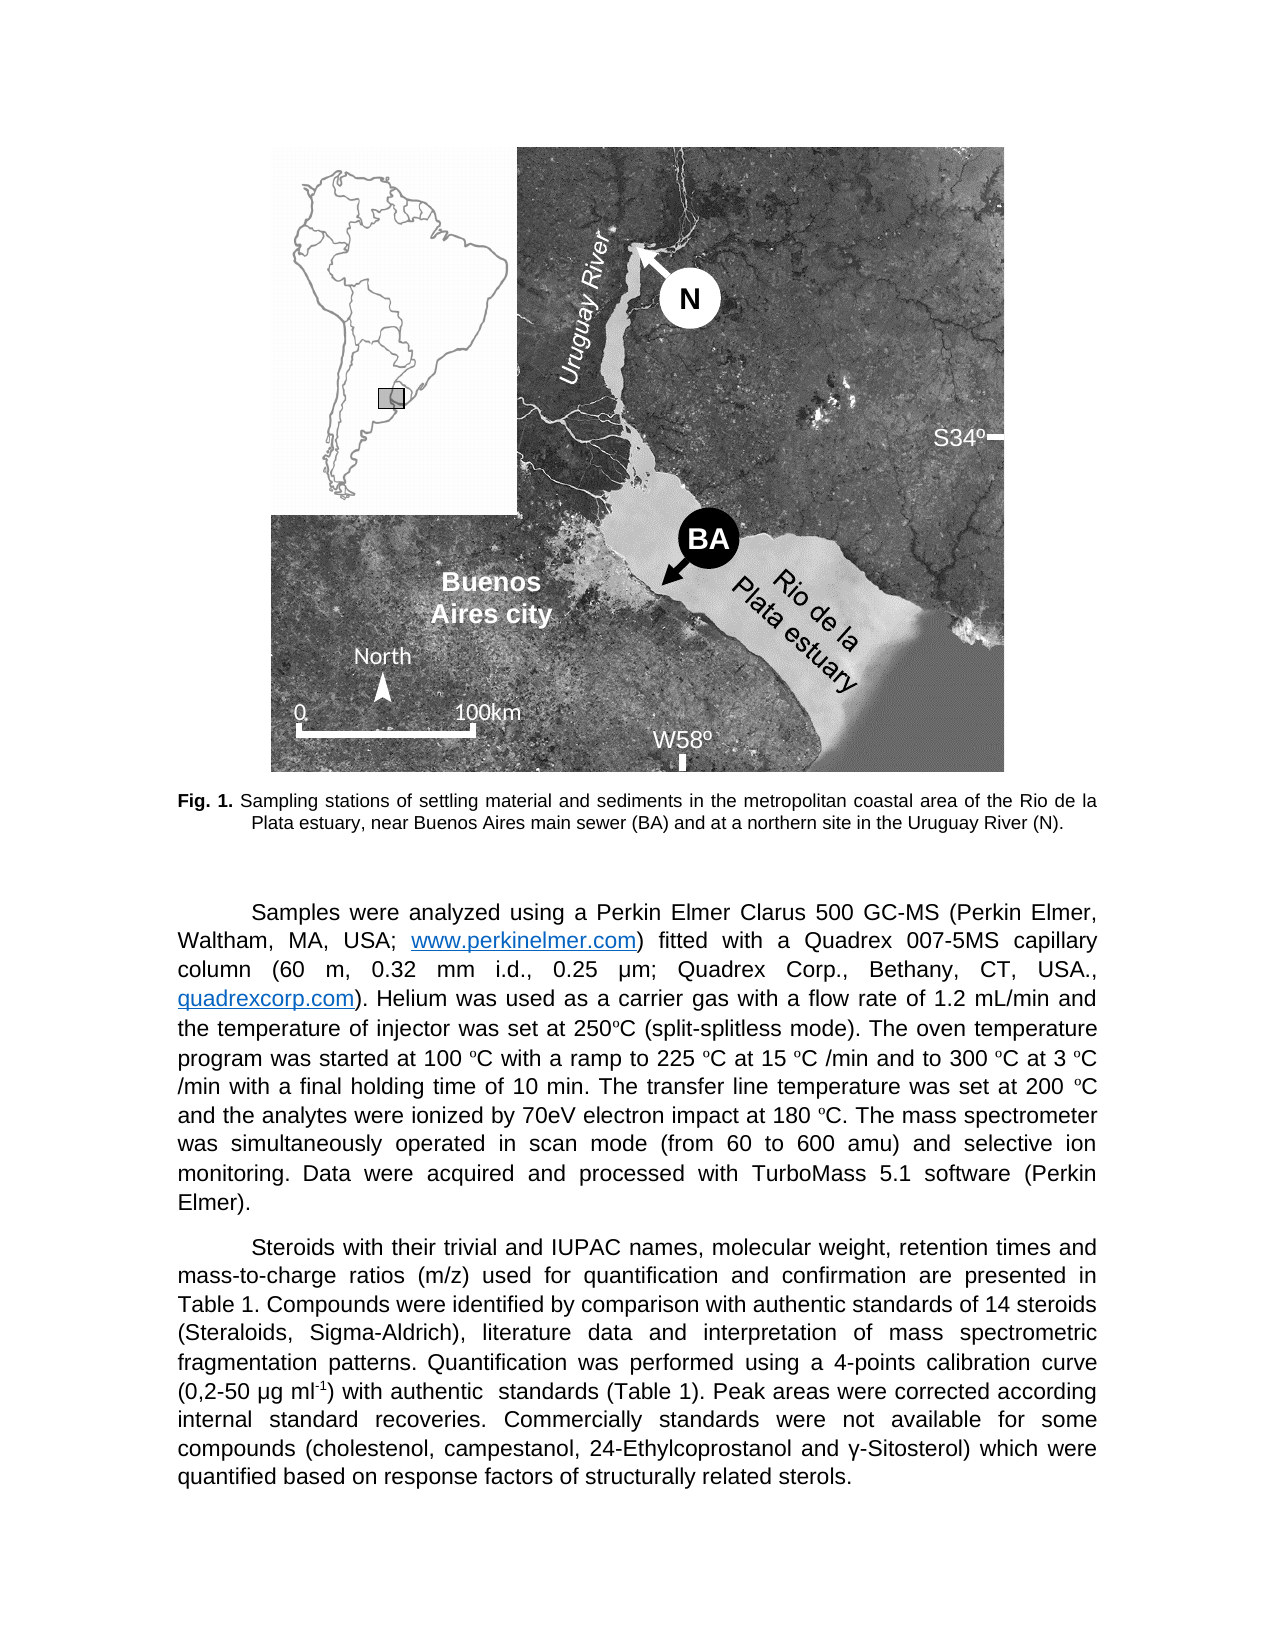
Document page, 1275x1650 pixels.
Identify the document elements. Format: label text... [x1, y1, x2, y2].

text Fig. 1. Sampling stations of settling material and sediments in the metropolitan coastal area of the Rio de la Plata estuary, near Buenos Aires main sewer (BA) and at a northern site in the Uruguay River (N). [177, 790, 1098, 833]
text Samples were analyzed using a Perkin Elmer Clarus 500 GC-MS (Perkin Elmer, Waltham, MA, USA; www.perkinelmer.com) fitted with a Quadrex 007-5MS capillary column (60 m, 0.32 mm i.d., 0.25 μm; Quadrex Corp., Bethany, CT, USA., quadrexcorp.com). Helium was used as a carrier gas with a flow rate of 1.2 mL/min and the temperature of injector was set at 250ºC (split-splitless mode). The oven temperature program was started at 100 ºC with a ramp to 225 ºC at 15 ºC /min and to 300 ºC at 3 ºC /min with a final holding time of 10 min. The transfer line temperature was set at 200 ºC and the analytes were ionized by 70eV electron impact at 180 ºC. The mass spectrometer was simultaneously operated in scan mode (from 60 to 600 amu) and selective ion monitoring. Data were acquired and processed with TurboMass 5.1 software (Perkin Elmer). [177, 899, 1098, 1215]
text Steroids with their trivial and IUPAC names, molecular weight, retention times and mass-to-charge ratios (m/z) used for quantification and confirmation are presented in Table 1. Compounds were identified by comparison with authentic standards of 14 steroids (Steraloids, Sigma-Aldrich), literature data and interpretation of mass spectrometric fragmentation patterns. Quantification was performed using a 4-points calibration curve (0,2-50 μg ml-1) with authentic standards (Table 1). Peak areas were corrected according internal standard recoveries. Commercially standards were not available for some compounds (cholestenol, campestanol, 24-Ethylcoprostanol and γ-Sitosterol) which were quantified based on response factors of structurally related sterols. [177, 1234, 1098, 1490]
